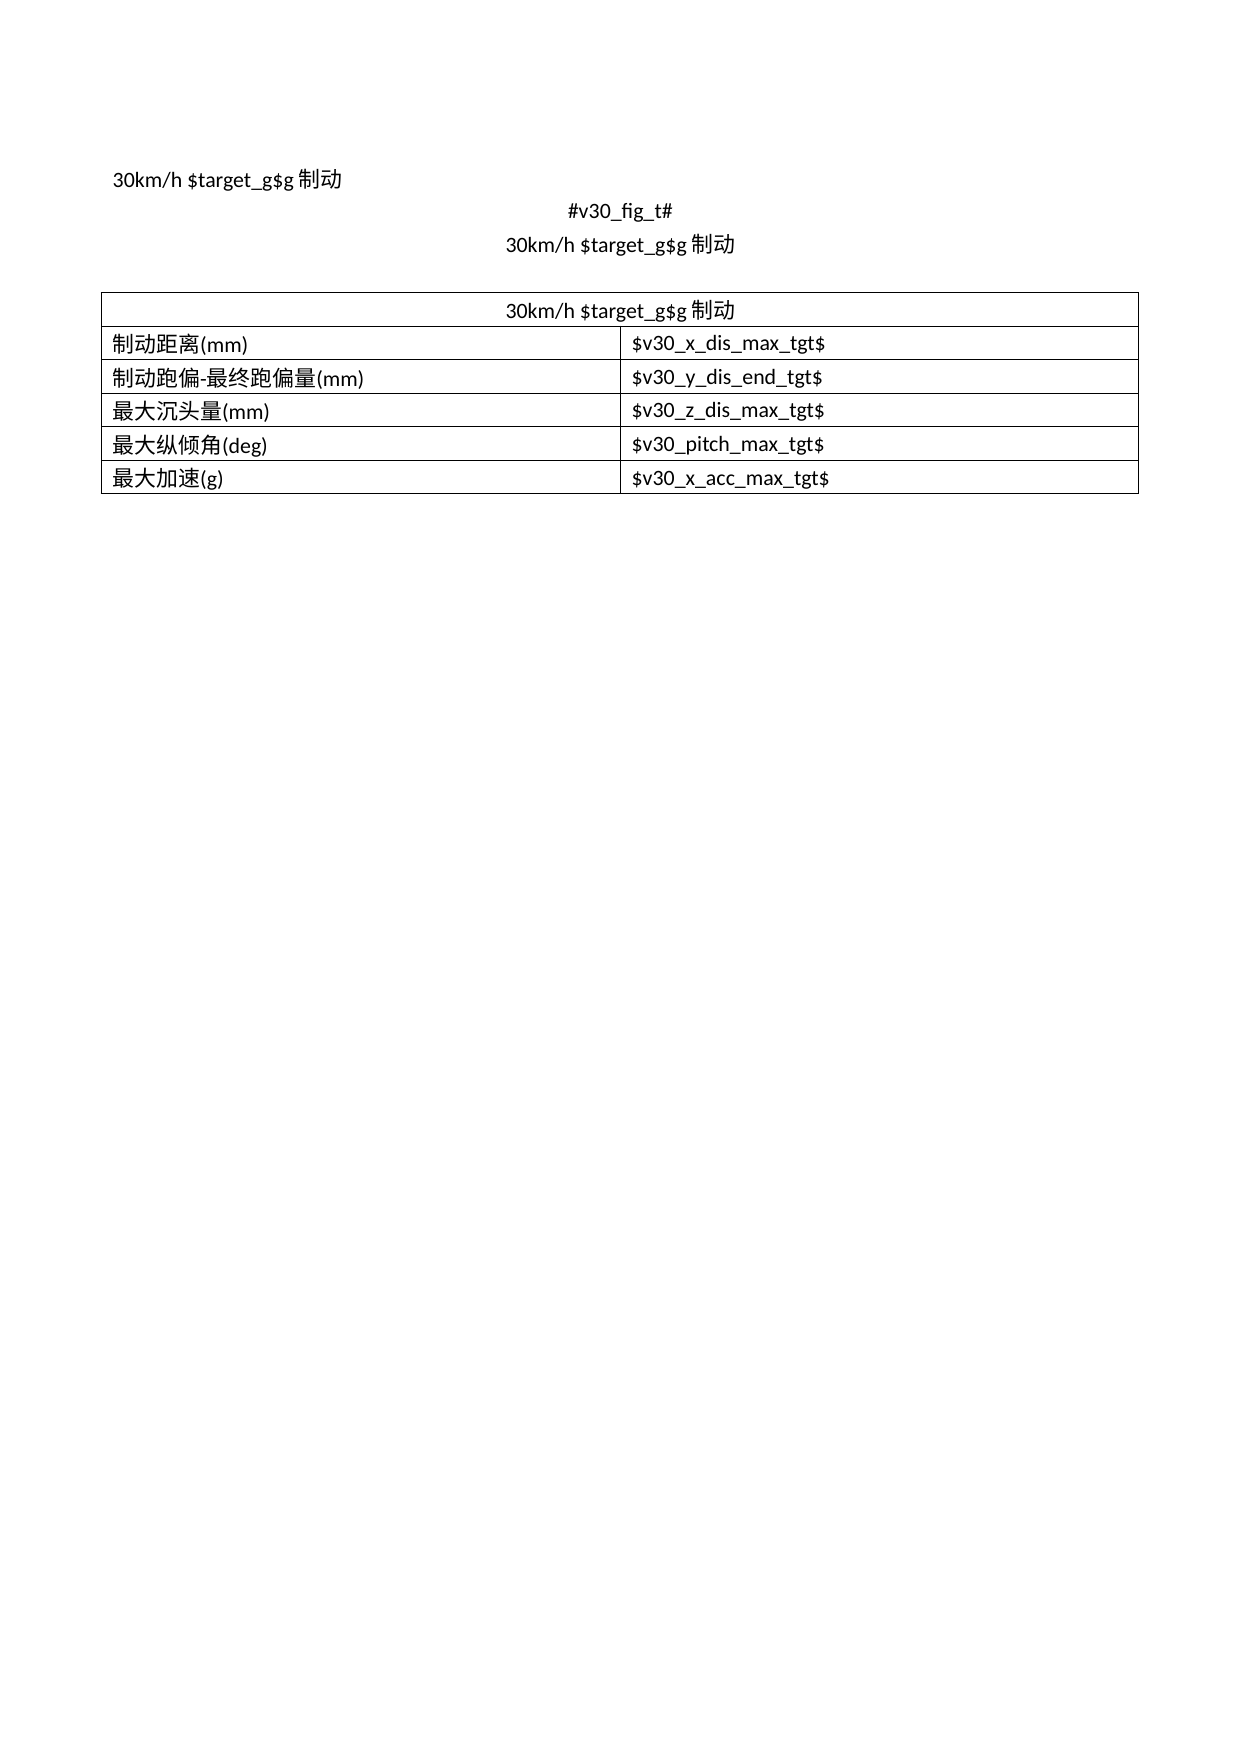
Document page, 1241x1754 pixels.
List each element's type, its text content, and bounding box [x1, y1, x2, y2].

table_cell 最大沉头量(mm) [102, 394, 620, 426]
table_cell 制动跑偏-最终跑偏量(mm) [102, 360, 620, 393]
table_cell 最大加速(g) [102, 461, 620, 493]
table_cell 最大纵倾角(deg) [102, 427, 620, 460]
table_cell $v30_y_dis_end_tgt$ [621, 360, 1138, 393]
table_cell $v30_x_dis_max_tgt$ [621, 327, 1138, 359]
table_header 30km/h $target_g$g制动 [102, 293, 1138, 326]
table_cell $v30_x_acc_max_tgt$ [621, 461, 1138, 493]
table_cell $v30_pitch_max_tgt$ [621, 427, 1138, 460]
text 30km/h $target_g$g制动 [112, 162, 1128, 194]
text 30km/h $target_g$g制动 [112, 227, 1128, 259]
table_cell 制动距离(mm) [102, 327, 620, 359]
text #v30_fig_t# [112, 194, 1128, 227]
table_cell $v30_z_dis_max_tgt$ [621, 394, 1138, 426]
